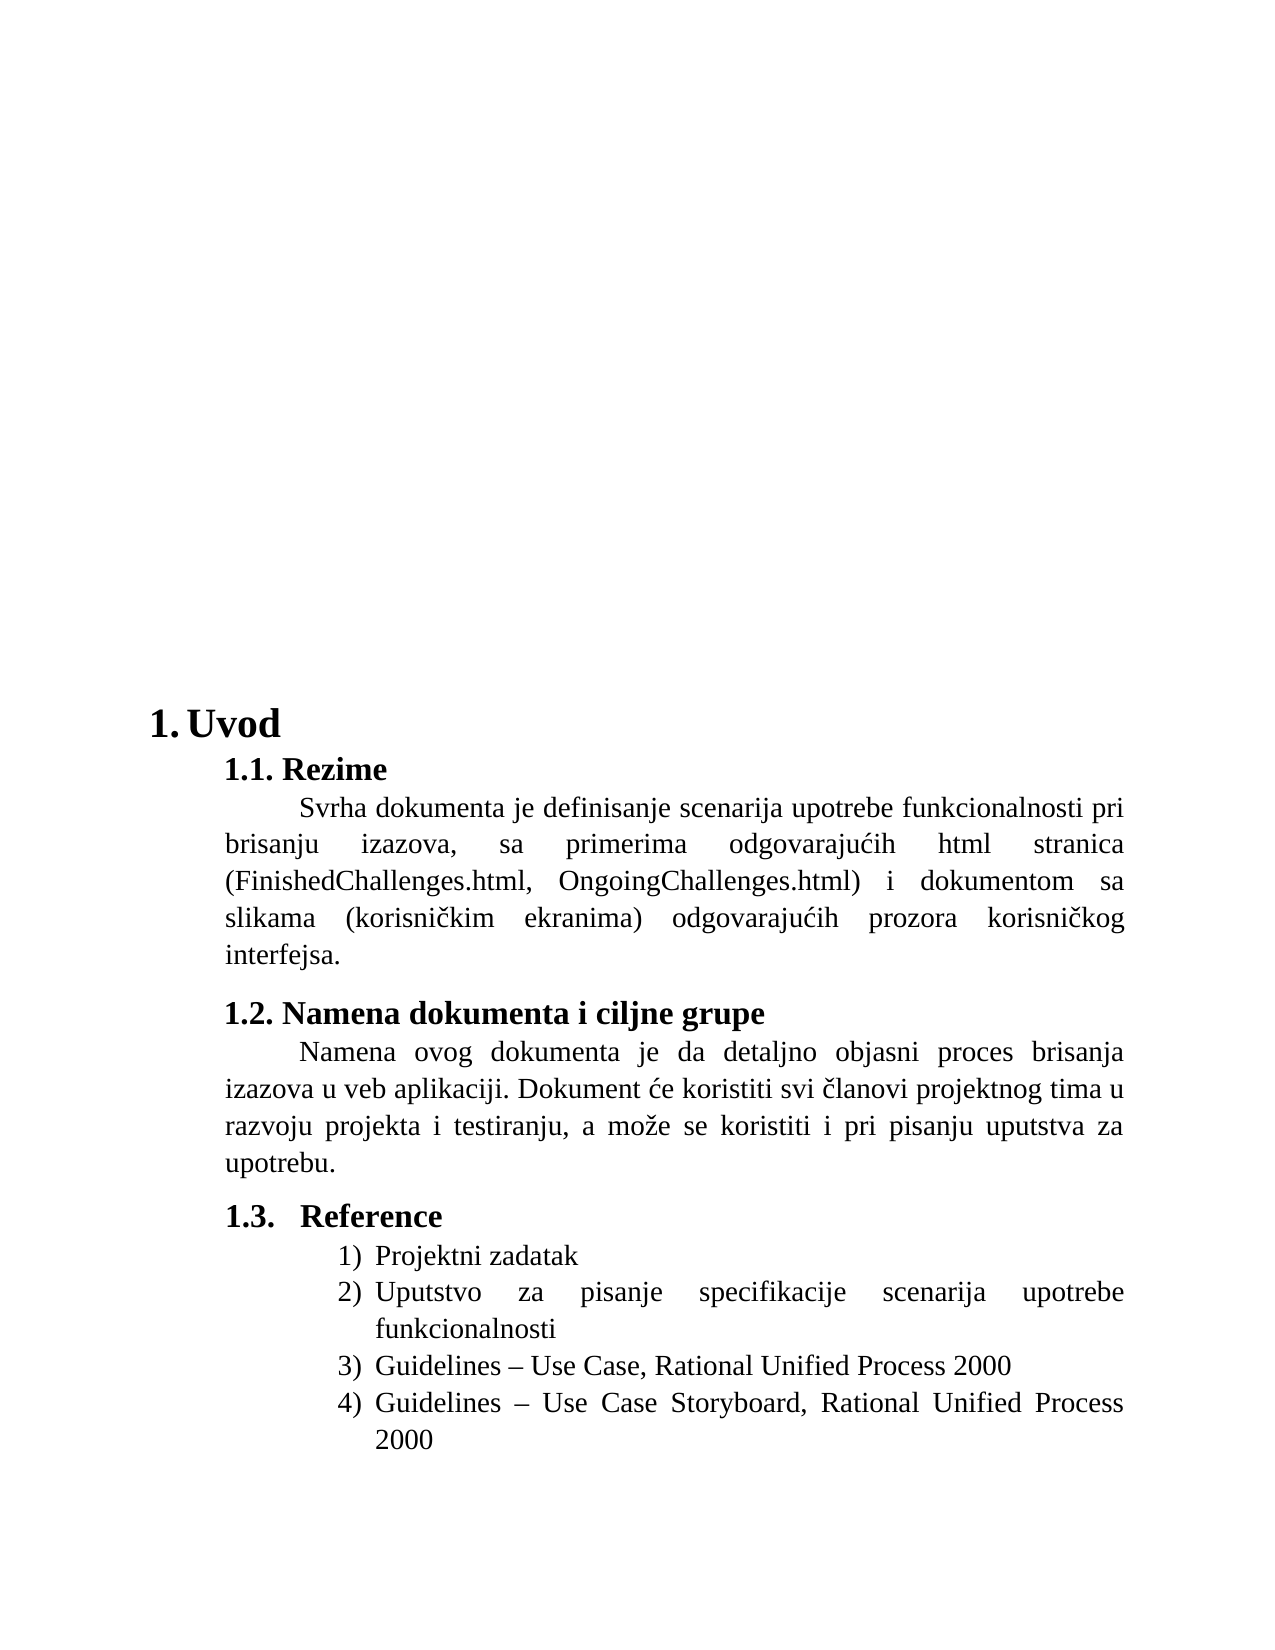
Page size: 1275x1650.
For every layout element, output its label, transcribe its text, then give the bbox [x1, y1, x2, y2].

list Guidelines – Use Case, Rational Unified Process 2000 [337, 1348, 1125, 1382]
list Uputstvo za pisanje specifikacije scenarija upotrebe funkcionalnosti [337, 1274, 1125, 1345]
subtitle Rezime [223, 749, 1125, 787]
list Guidelines – Use Case Storyboard, Rational Unified Process 2000 [337, 1385, 1125, 1456]
list Projektni zadatak [337, 1238, 1125, 1271]
subtitle Reference [225, 1197, 1125, 1235]
text Svrha dokumenta je definisanje scenarija upotrebe funkcionalnosti pri brisanju izazova, sa primerima odgovarajućih html stranica (FinishedChallenges.html, OngoingChallenges.html) i dokumentom sa slikama (korisničkim ekranima) odgovarajućih prozora korisničkog interfejsa. [225, 790, 1125, 971]
subtitle Uvod [148, 698, 1125, 746]
subtitle Namena dokumenta i ciljne grupe [223, 993, 1125, 1032]
text Namena ovog dokumenta je da detaljno objasni proces brisanja izazova u veb aplikaciji. Dokument će koristiti svi članovi projektnog tima u razvoju projekta i testiranju, a može se koristiti i pri pisanju uputstva za upotrebu. [225, 1034, 1125, 1178]
